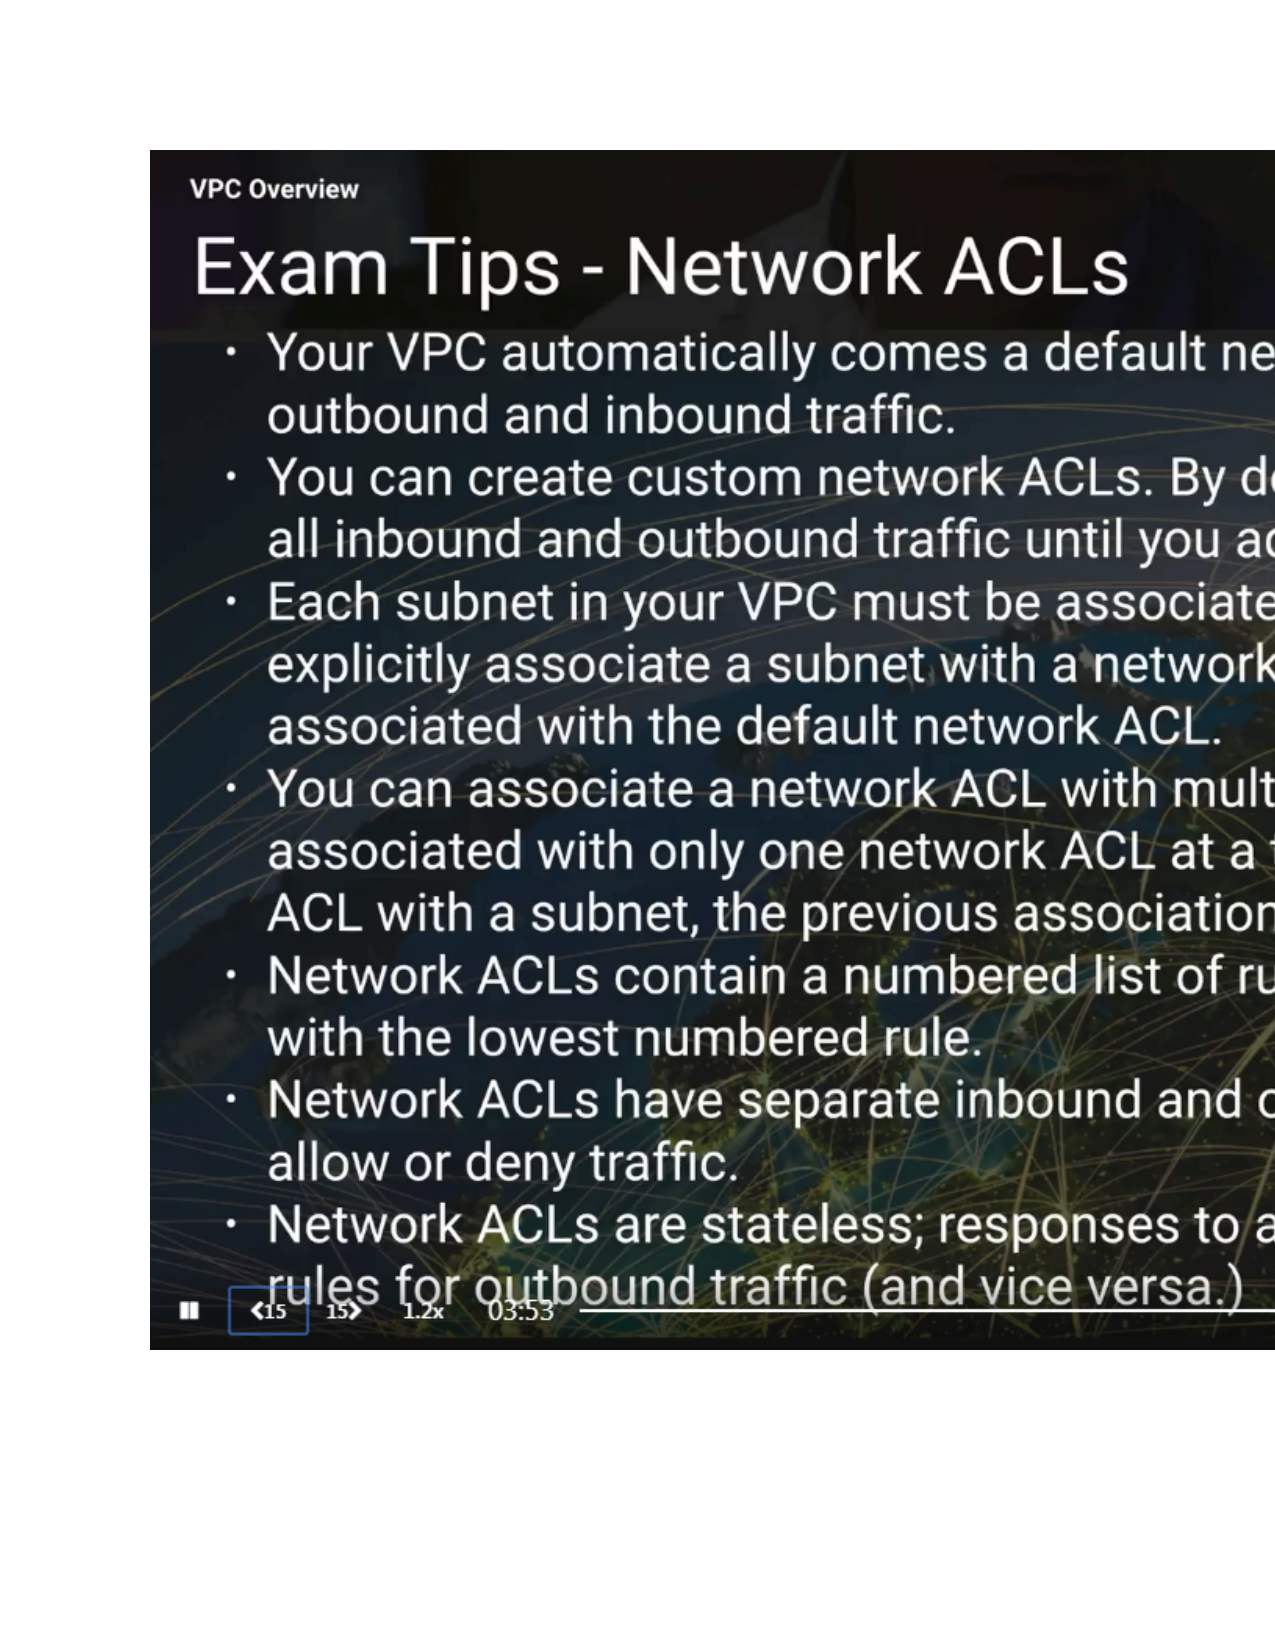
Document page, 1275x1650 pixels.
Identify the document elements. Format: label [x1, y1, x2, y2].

picture [150, 150, 1275, 1350]
